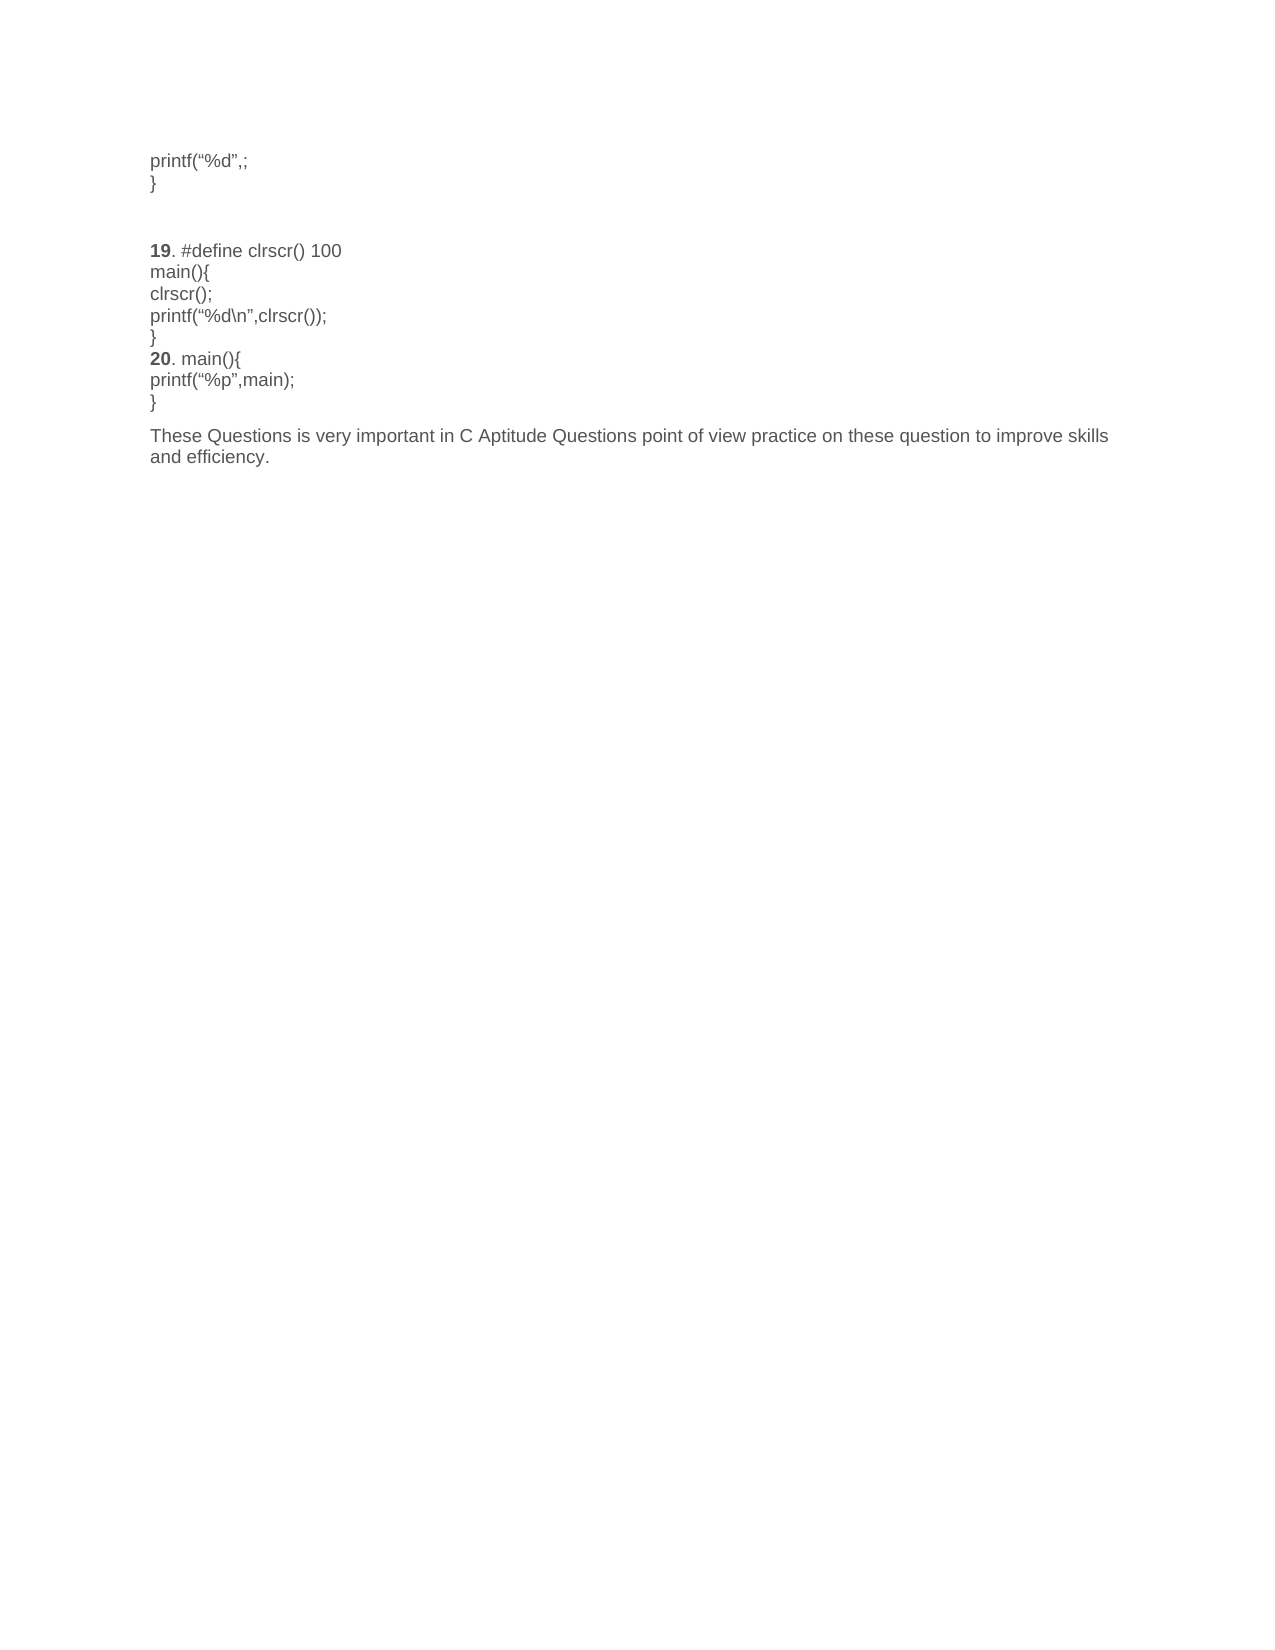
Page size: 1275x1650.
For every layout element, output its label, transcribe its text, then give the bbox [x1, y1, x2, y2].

text These Questions is very important in C Aptitude Questions point of view practice on these question to improve skills and efficiency. [150, 425, 1125, 468]
text 20. main(){ printf(“%p”,main); } [150, 347, 1125, 412]
text 19. #define clrscr() 100 main(){ clrscr(); printf(“%d\n”,clrscr()); } [150, 240, 1125, 347]
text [150, 150, 1125, 193]
